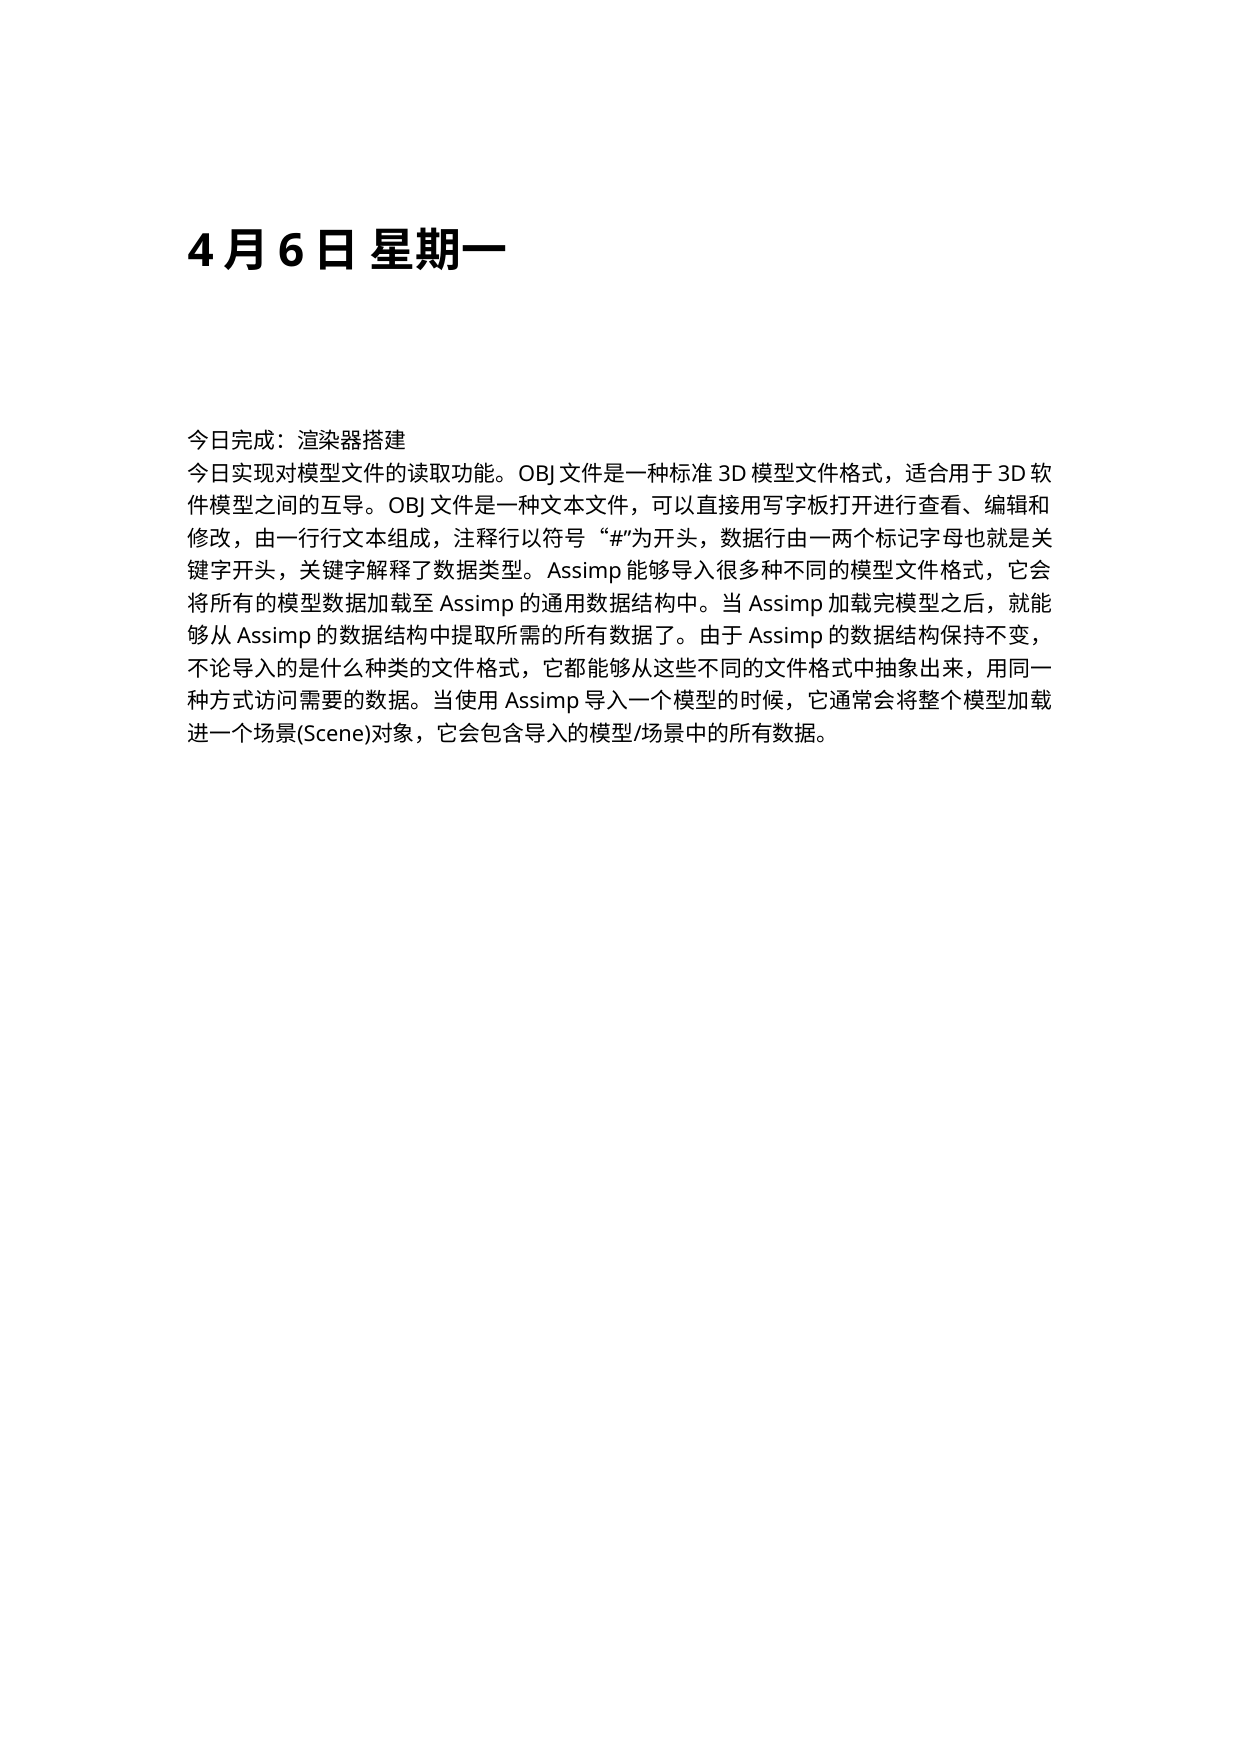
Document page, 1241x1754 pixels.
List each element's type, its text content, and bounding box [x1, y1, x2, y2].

subtitle 4月6日 星期一 [187, 197, 1053, 295]
text 今日完成：渲染器搭建 [187, 423, 1053, 456]
text 今日实现对模型文件的读取功能。OBJ文件是一种标准3D模型文件格式，适合用于3D软件模型之间的互导。OBJ文件是一种文本文件，可以直接用写字板打开进行查看、编辑和修改，由一行行文本组成，注释行以符号“#”为开头，数据行由一两个标记字母也就是关键字开头，关键字解释了数据类型。Assimp能够导入很多种不同的模型文件格式，它会将所有的模型数据加载至Assimp的通用数据结构中。当Assimp加载完模型之后，就能够从Assimp的数据结构中提取所需的所有数据了。由于Assimp的数据结构保持不变，不论导入的是什么种类的文件格式，它都能够从这些不同的文件格式中抽象出来，用同一种方式访问需要的数据。当使用Assimp导入一个模型的时候，它通常会将整个模型加载进一个场景(Scene)对象，它会包含导入的模型/场景中的所有数据。 [187, 456, 1053, 748]
